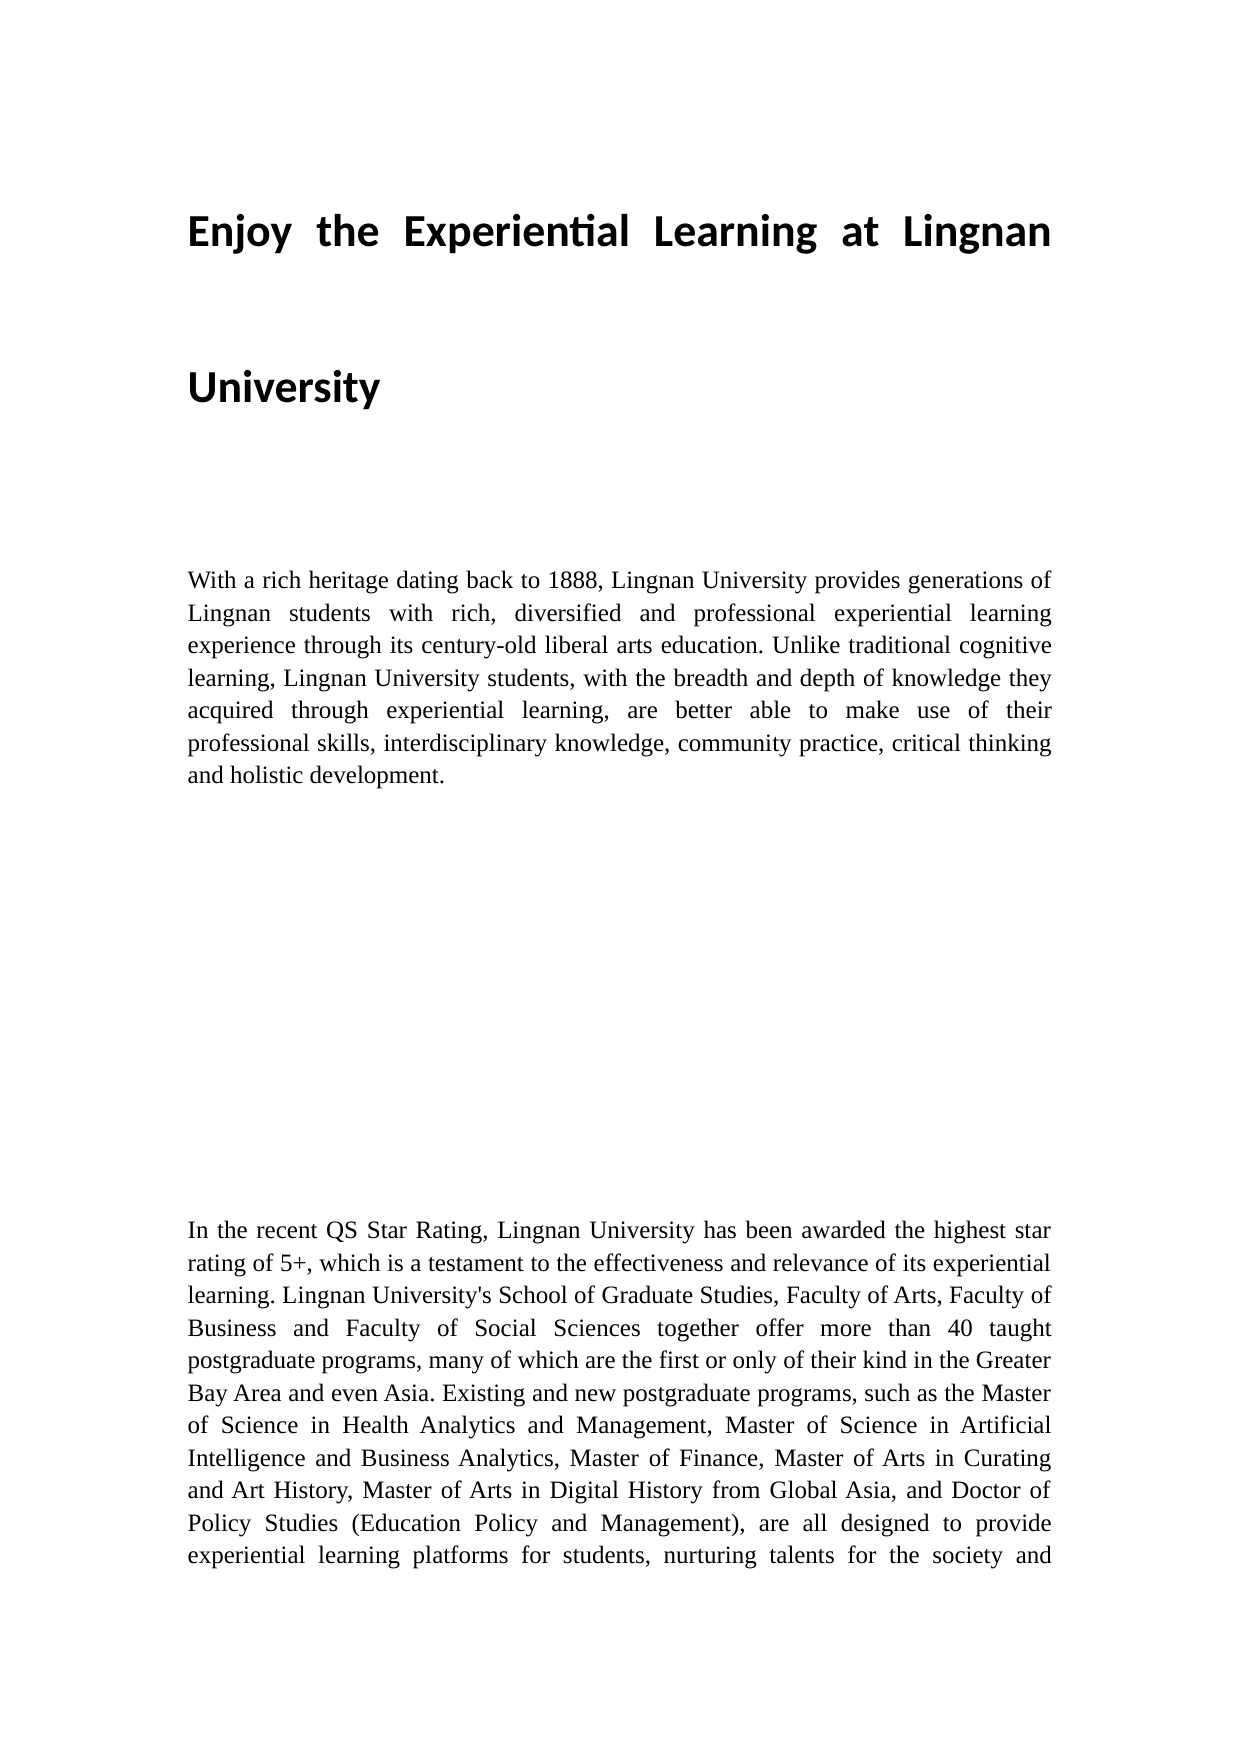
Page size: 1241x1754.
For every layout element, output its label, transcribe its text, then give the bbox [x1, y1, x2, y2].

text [187, 1213, 1053, 1571]
subtitle Enjoy the Experiential Learning at Lingnan University [187, 197, 1053, 418]
text With a rich heritage dating back to 1888, Lingnan University provides generations of Lingnan students with rich, diversified and professional experiential learning experience through its century-old liberal arts education. Unlike traditional cognitive learning, Lingnan University students, with the breadth and depth of knowledge they acquired through experiential learning, are better able to make use of their professional skills, interdisciplinary knowledge, community practice, critical thinking and holistic development. [187, 563, 1053, 791]
